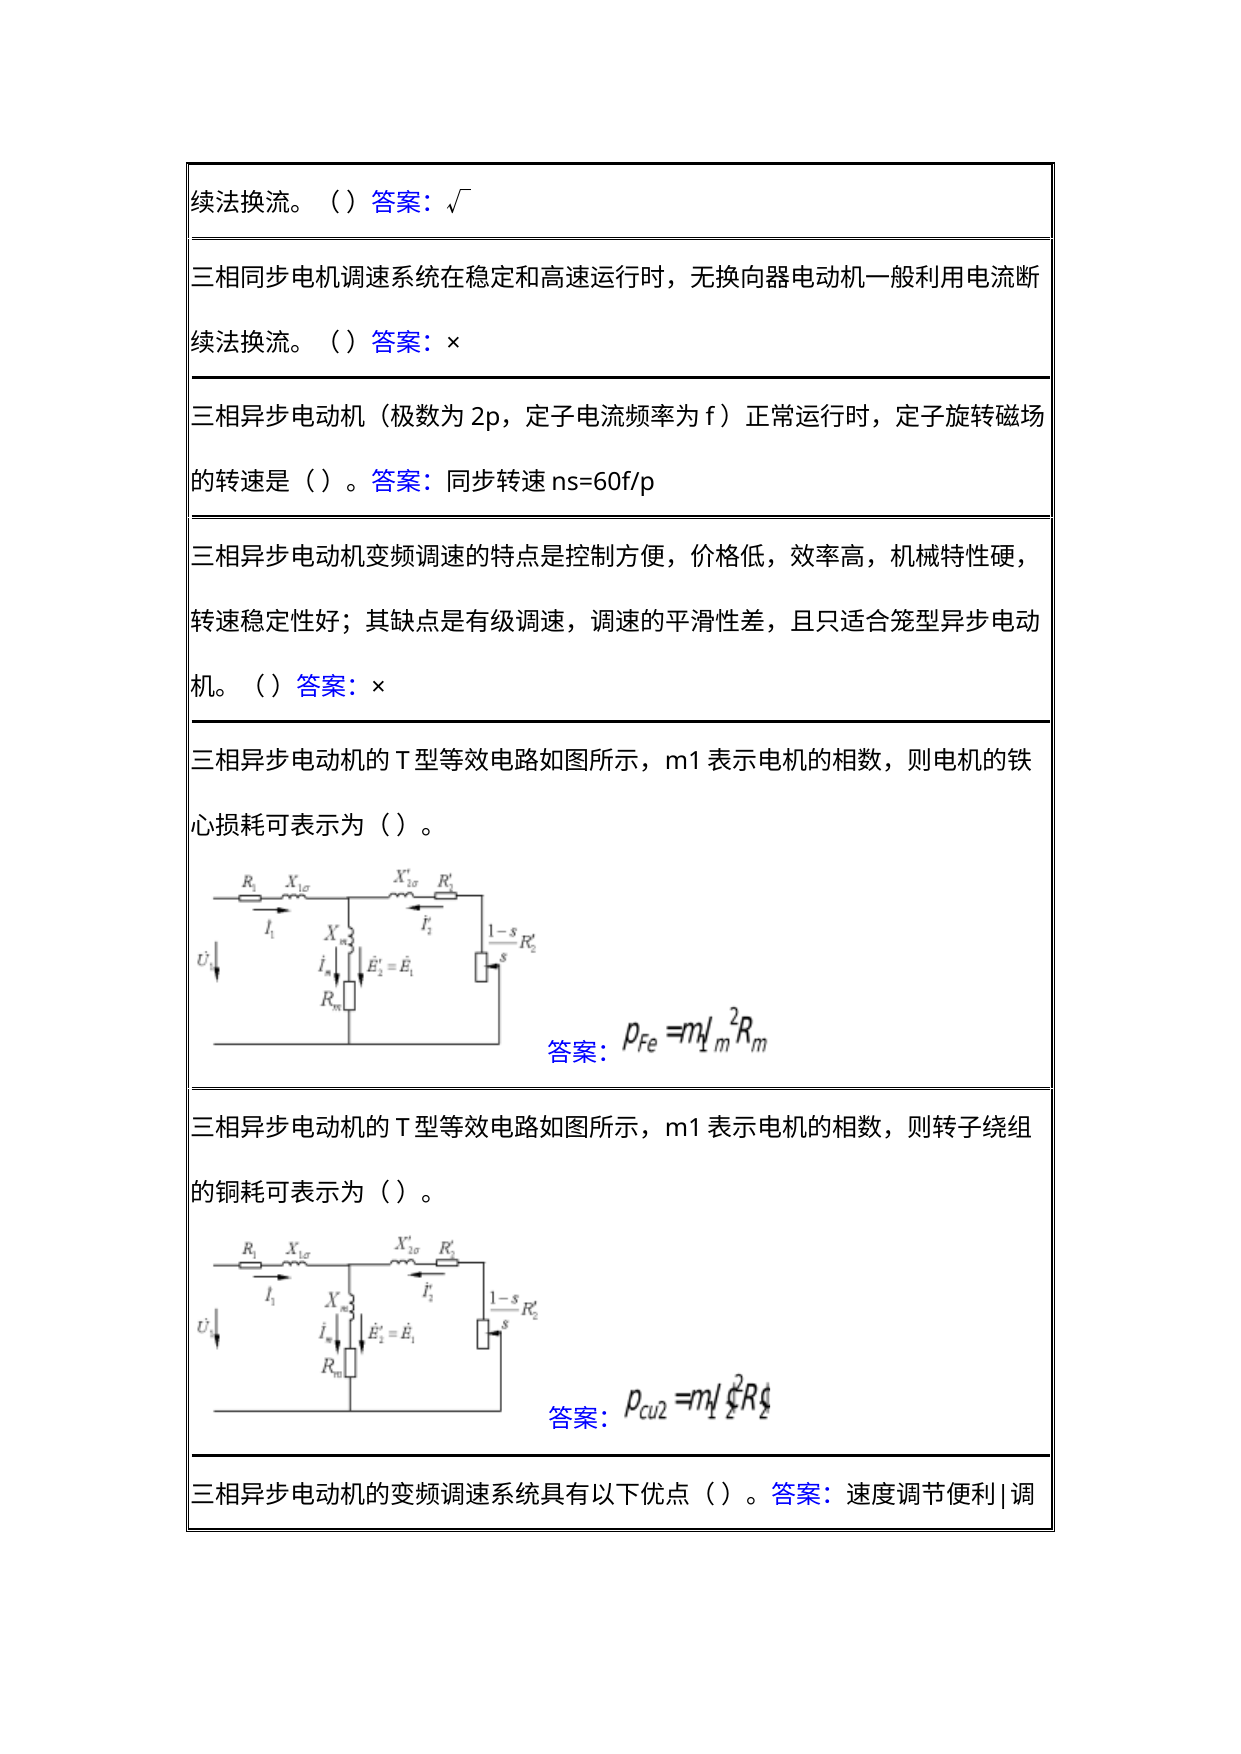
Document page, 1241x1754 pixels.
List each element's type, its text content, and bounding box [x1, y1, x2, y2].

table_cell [189, 1454, 1051, 1528]
table_cell 三相异步电动机的T型等效电路如图所示，m1表示电机的相数，则转子绕组的铜耗可表示为（ ）。 答案： [188, 1087, 1053, 1454]
table_cell 三相同步电机调速系统在稳定和高速运行时，无换向器电动机一般利用电流断续法换流。（ ）答案：× [189, 236, 1052, 376]
table_cell 三相异步电动机变频调速的特点是控制方便，价格低，效率高，机械特性硬，转速稳定性好；其缺点是有级调速，调速的平滑性差，且只适合笼型异步电动机。（ ）答案：× [189, 515, 1052, 720]
picture [623, 1365, 771, 1428]
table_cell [189, 165, 1051, 236]
picture [190, 856, 547, 1061]
table_cell 三相异步电动机的T型等效电路如图所示，m1表示电机的相数，则电机的铁心损耗可表示为（ ）。 答案： [189, 720, 1051, 1087]
table_cell 三相异步电动机（极数为2p，定子电流频率为f ）正常运行时，定子旋转磁场的转速是（ ）。答案：同步转速ns=60f/p [189, 376, 1051, 515]
picture [621, 998, 769, 1061]
picture [190, 1223, 549, 1428]
